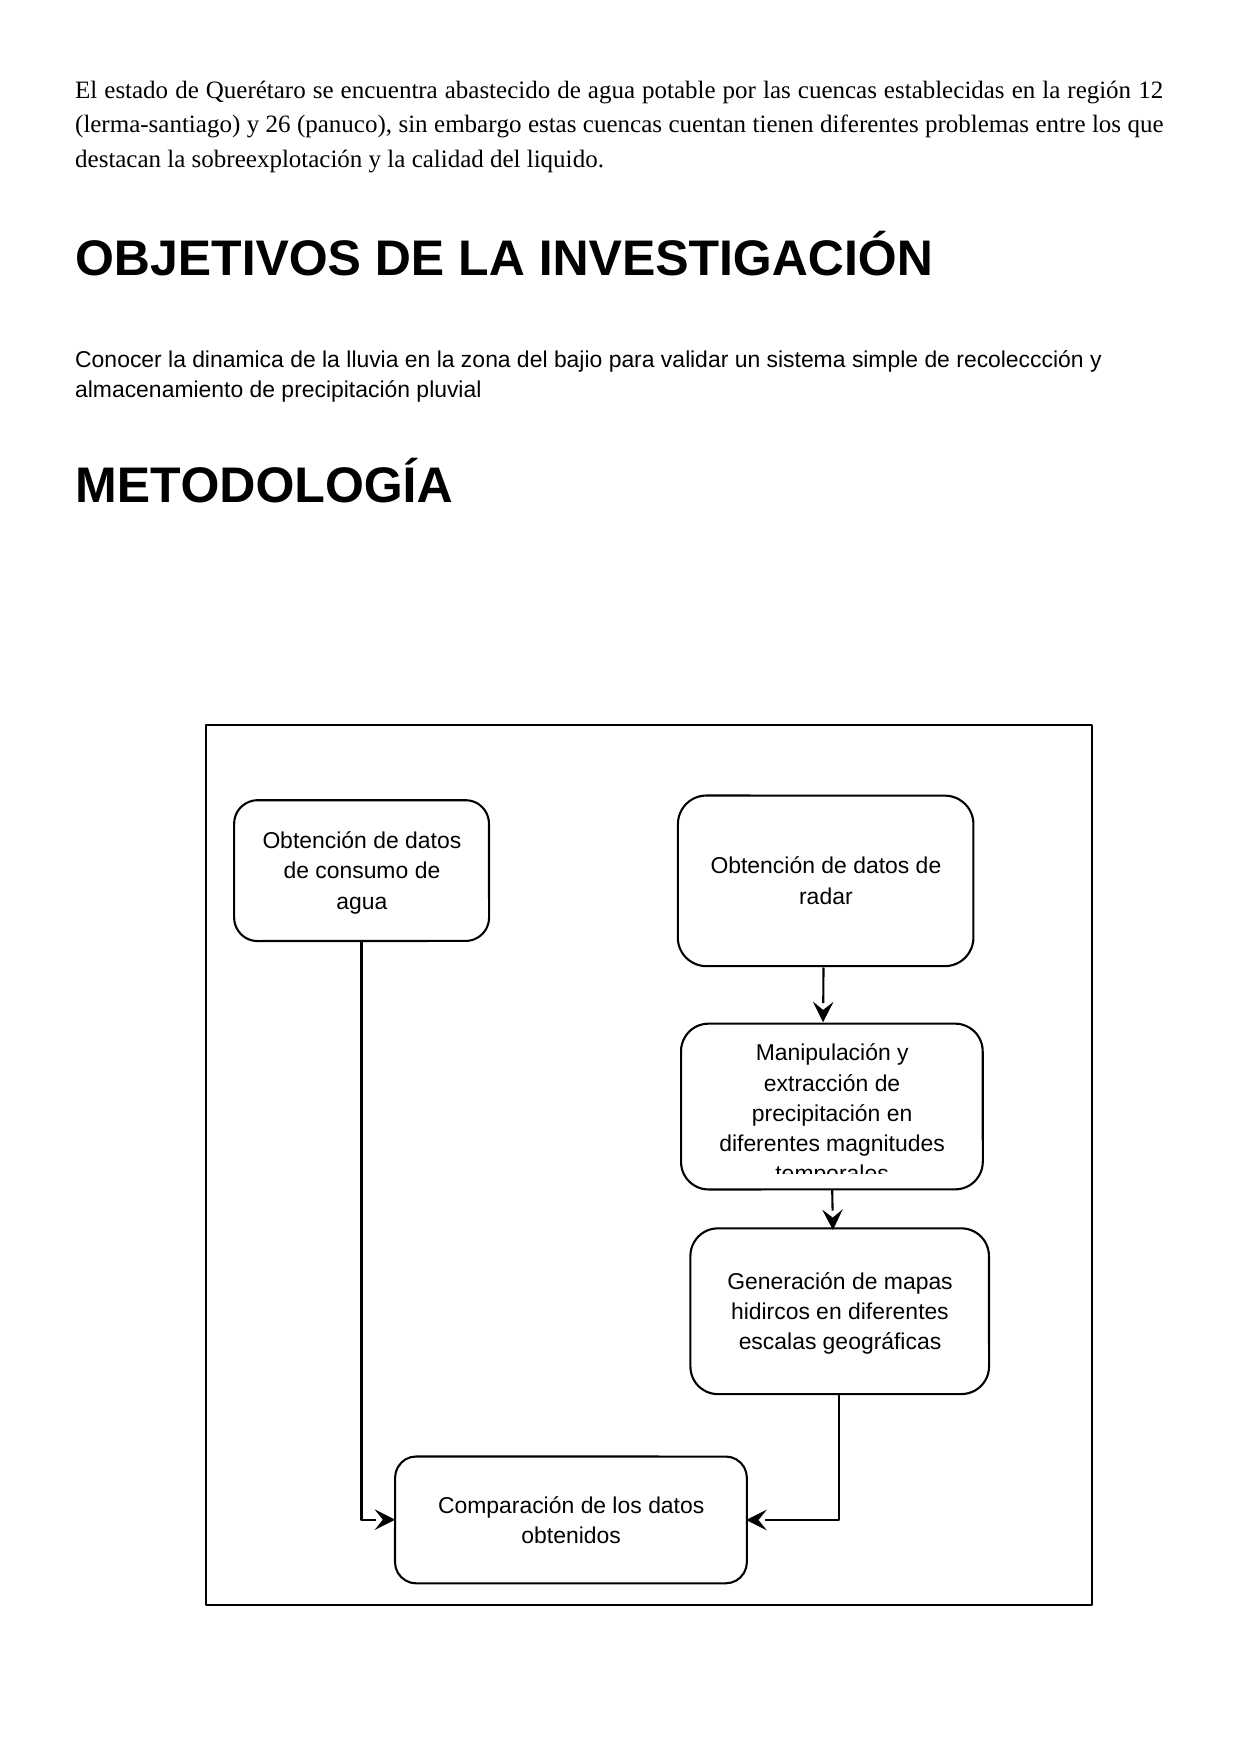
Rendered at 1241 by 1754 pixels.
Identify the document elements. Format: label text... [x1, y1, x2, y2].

text El estado de Querétaro se encuentra abastecido de agua potable por las cuencas establecidas en la región 12 (lerma-santiago) y 26 (panuco), sin embargo estas cuencas cuentan tienen diferentes problemas entre los que destacan la sobreexplotación y la calidad del liquido. [75, 75, 1165, 173]
subtitle OBJETIVOS DE LA INVESTIGACIÓN [75, 228, 1165, 286]
text Conocer la dinamica de la lluvia en la zona del bajio para validar un sistema simple de recoleccción y almacenamiento de precipitación pluvial [75, 346, 1165, 402]
subtitle METODOLOGÍA [75, 456, 1165, 513]
